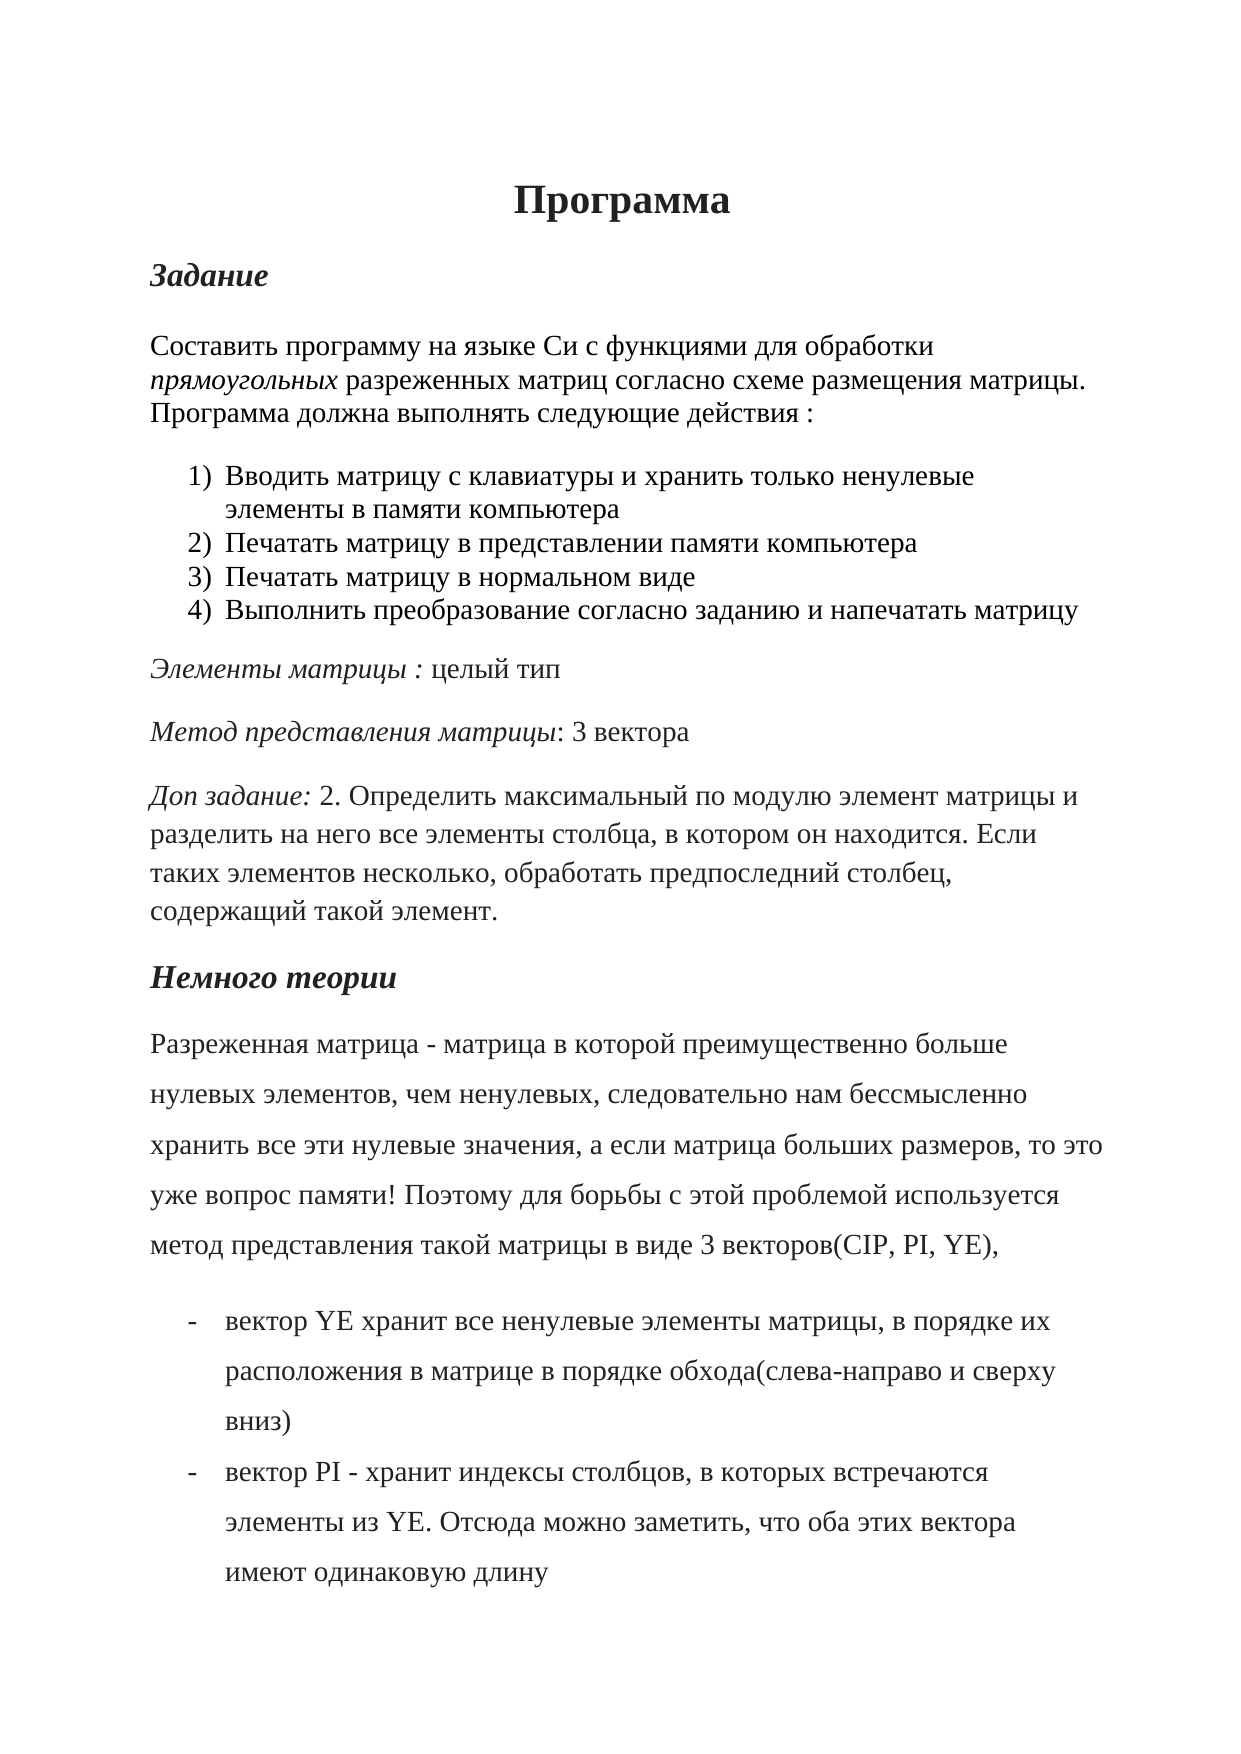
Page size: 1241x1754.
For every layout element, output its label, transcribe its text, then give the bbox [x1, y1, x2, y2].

text Составить программу на языке Си с функциями для обработки прямоугольных разреженных матриц согласно схеме размещения матрицы. Программа должна выполнять следующие действия : [150, 328, 1090, 429]
list Выполнить преобразование согласно заданию и напечатать матрицу [187, 592, 1090, 626]
text Доп задание: 2. Определить максимальный по модулю элемент матрицы и разделить на него все элементы столбца, в котором он находится. Если таких элементов несколько, обработать предпоследний столбец, содержащий такой элемент. [150, 778, 1105, 927]
list вектор PI - хранит индексы столбцов, в которых встречаются элементы из YE. Отсюда можно заметить, что оба этих вектора имеют одинаковую длину [187, 1454, 1105, 1588]
text Разреженная матрица - матрица в которой преимущественно больше нулевых элементов, чем ненулевых, следовательно нам бессмысленно хранить все эти нулевые значения, а если матрица больших размеров, то это уже вопрос памяти! Поэтому для борьбы с этой проблемой используется метод представления такой матрицы в виде 3 векторов(CIP, PI, YE), [150, 1026, 1105, 1261]
list вектор YE хранит все ненулевые элементы матрицы, в порядке их расположения в матрице в порядке обхода(слева-направо и сверху вниз) [187, 1303, 1105, 1437]
text Метод представления матрицы: 3 вектора [150, 714, 1105, 748]
list Печатать матрицу в представлении памяти компьютера [187, 525, 1090, 559]
subtitle Немного теории [150, 957, 1105, 995]
subtitle Задание [150, 255, 1105, 293]
text Элементы матрицы : целый тип [150, 651, 1105, 684]
list Вводить матрицу с клавиатуры и хранить только ненулевые элементы в памяти компьютера [187, 458, 1090, 525]
list Печатать матрицу в нормальном виде [187, 559, 1090, 592]
subtitle Программа [121, 175, 1124, 223]
